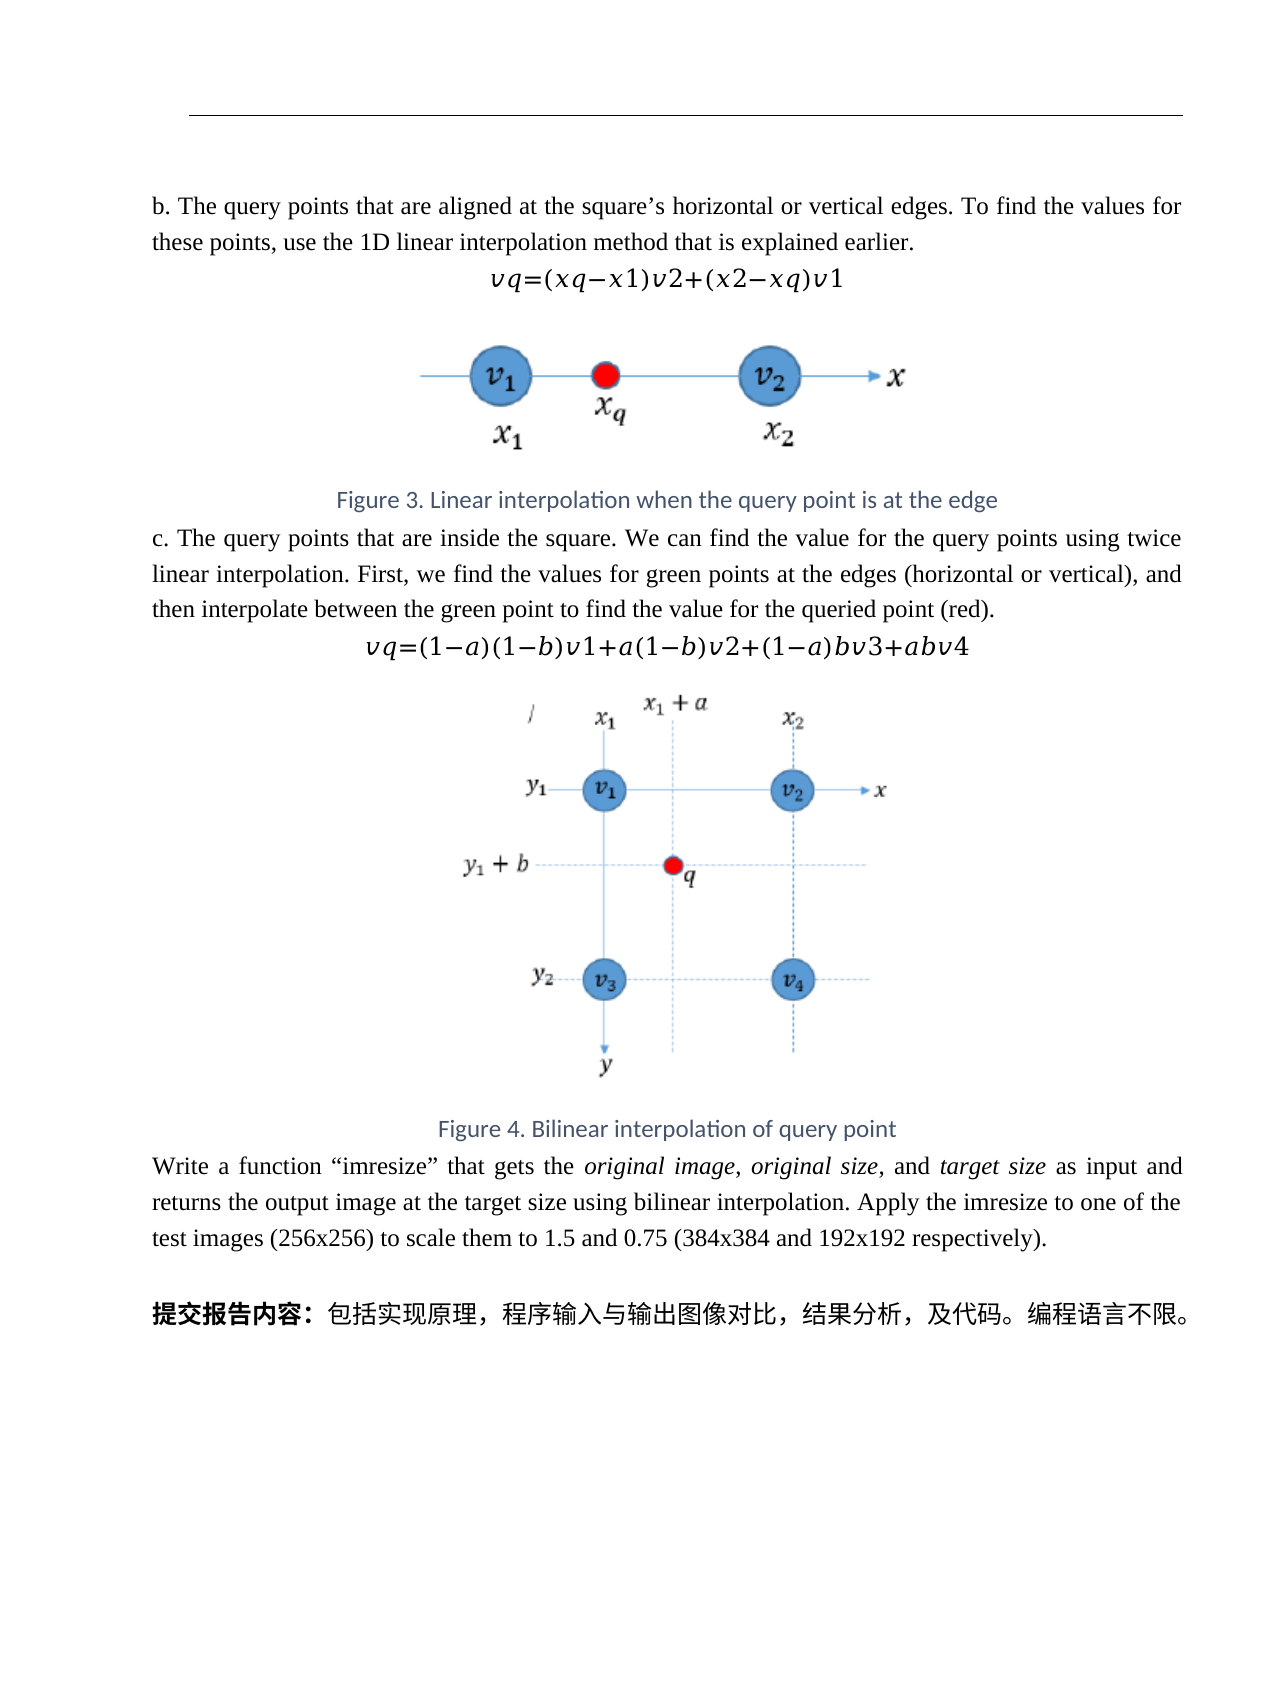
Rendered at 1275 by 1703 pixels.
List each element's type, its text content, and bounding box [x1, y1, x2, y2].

text c. The query points that are inside the square. We can find the value for the query points using twice linear interpolation. First, we find the values for green points at the edges (horizontal or vertical), and then interpolate between the green point to find the value for the queried point (red). [152, 523, 1183, 623]
text Write a function “imresize” that gets the original image, original size, and target size as input and returns the output image at the target size using bilinear interpolation. Apply the imresize to one of the test images (256x256) to scale them to 1.5 and 0.75 (384x384 and 192x192 respectively). [152, 1151, 1183, 1252]
text b. The query points that are aligned at the square’s horizontal or vertical edges. To find the values for these points, use the 1D linear interpolation method that is explained earlier. [152, 191, 1183, 256]
text Figure 3. Linear interpolation when the query point is at the edge [152, 484, 1183, 515]
picture [384, 668, 950, 1106]
text 𝑣𝑞=(𝑥𝑞−𝑥1)𝑣2+(𝑥2−𝑥𝑞)𝑣1 [152, 263, 1183, 293]
picture [379, 300, 956, 478]
text 𝑣𝑞=(1−𝑎)(1−𝑏)𝑣1+𝑎(1−𝑏)𝑣2+(1−𝑎)𝑏𝑣3+𝑎𝑏𝑣4 [152, 631, 1183, 661]
text 提交报告内容：包括实现原理，程序输入与输出图像对比，结果分析，及代码。编程语言不限。 [152, 1295, 1183, 1331]
text Figure 4. Bilinear interpolation of query point [152, 1113, 1183, 1143]
